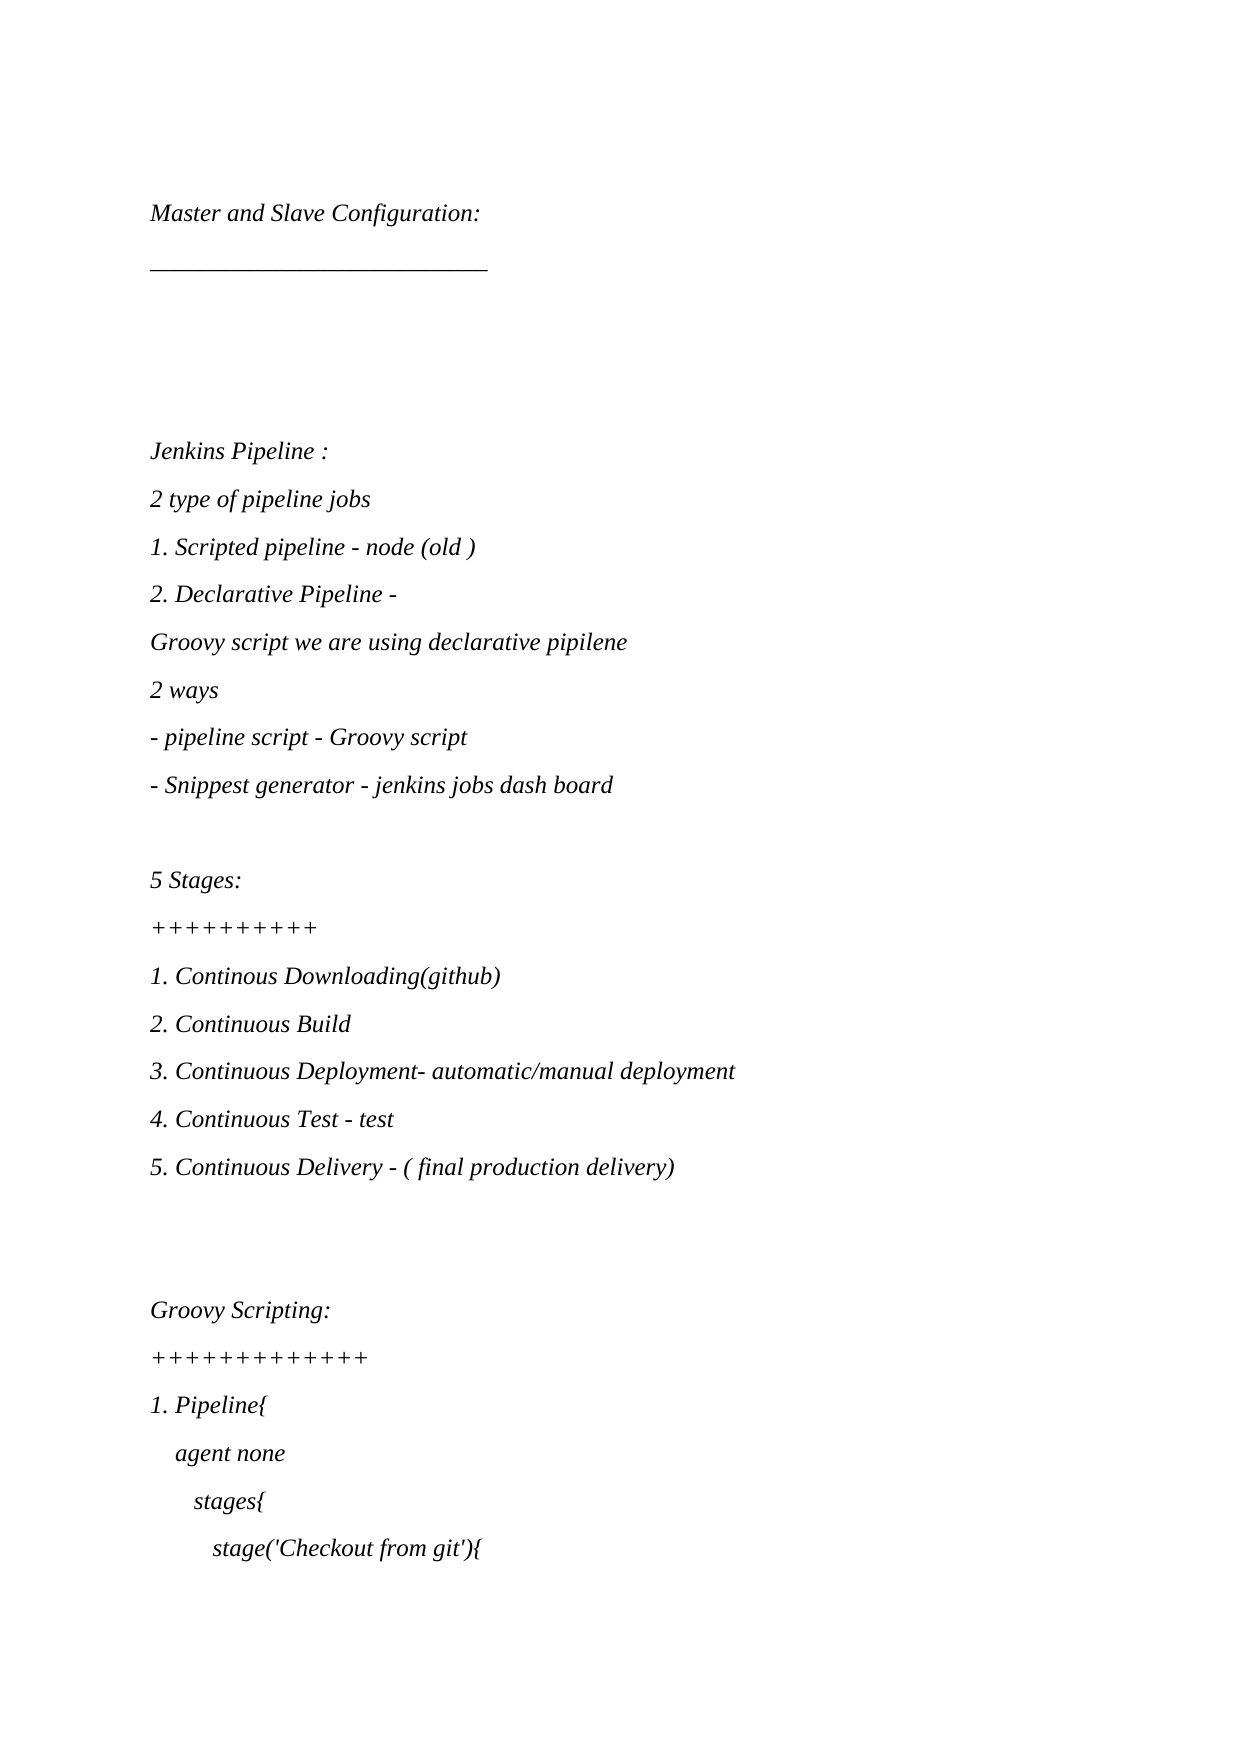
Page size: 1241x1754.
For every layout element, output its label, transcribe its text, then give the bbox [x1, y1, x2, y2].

text - pipeline script - Groovy script [150, 722, 1090, 751]
text 4. Continuous Test - test [150, 1104, 1090, 1133]
text Master and Slave Configuration: [150, 198, 1090, 226]
text 2. Declarative Pipeline - [150, 579, 1090, 608]
text stage('Checkout from git'){ [150, 1533, 1090, 1562]
text agent none [150, 1438, 1090, 1467]
text 5 Stages: [150, 866, 1090, 894]
text Jenkins Pipeline : [150, 436, 1090, 465]
text 2 type of pipeline jobs [150, 484, 1090, 513]
text stages{ [150, 1486, 1090, 1514]
text Groovy script we are using declarative pipilene [150, 627, 1090, 656]
text Groovy Scripting: [150, 1295, 1090, 1324]
text +++++++++++++ [150, 1343, 1090, 1371]
text - Snippest generator - jenkins jobs dash board [150, 770, 1090, 799]
text 3. Continuous Deployment- automatic/manual deployment [150, 1056, 1090, 1085]
text 2. Continuous Build [150, 1009, 1090, 1037]
text ++++++++++ [150, 913, 1090, 942]
text 2 ways [150, 675, 1090, 703]
text 1. Scripted pipeline - node (old ) [150, 532, 1090, 560]
text ___________________________ [150, 245, 1090, 274]
text 1. Pipeline{ [150, 1390, 1090, 1419]
text 1. Continous Downloading(github) [150, 961, 1090, 990]
text 5. Continuous Delivery - ( final production delivery) [150, 1152, 1090, 1181]
